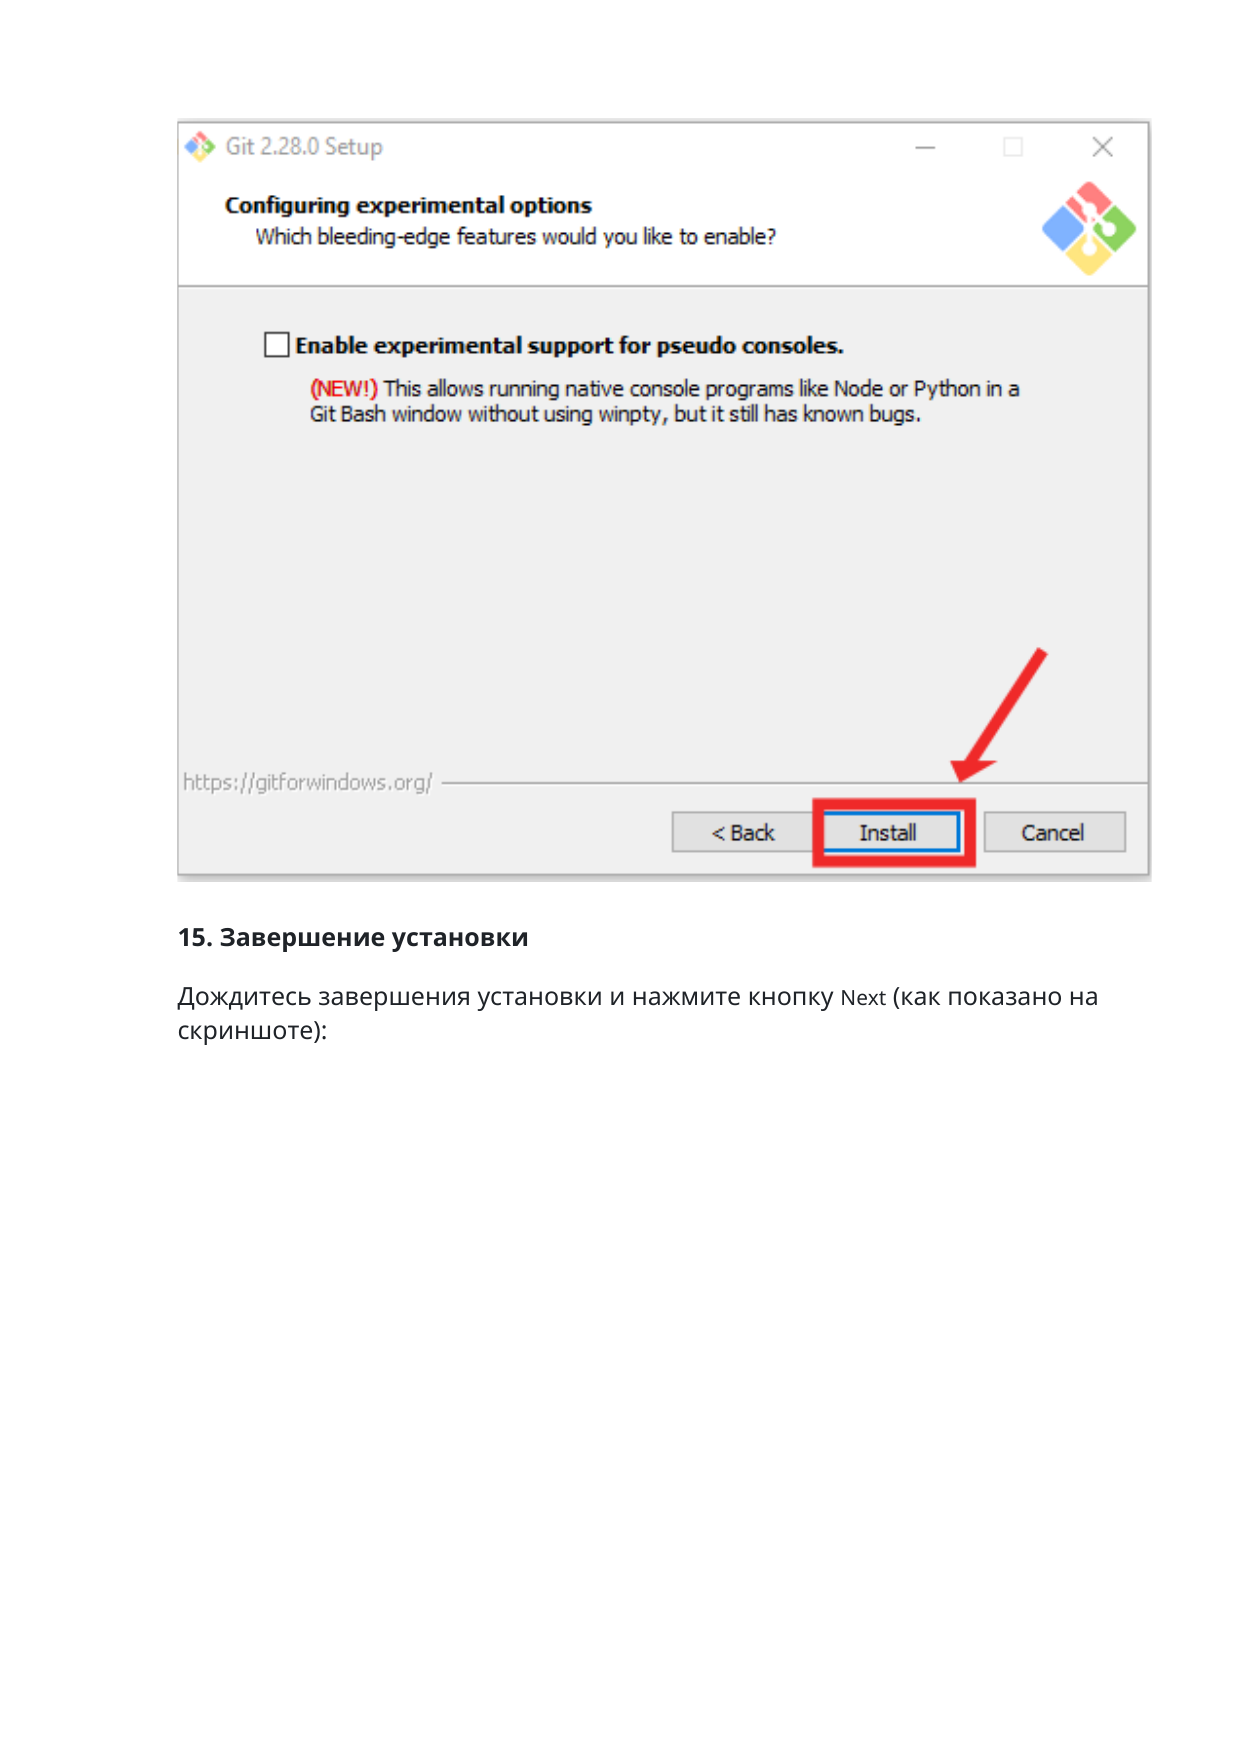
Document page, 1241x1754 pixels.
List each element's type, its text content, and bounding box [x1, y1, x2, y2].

picture [177, 118, 1152, 882]
text 15. Завершение установки [177, 919, 1152, 953]
text Дождитесь завершения установки и нажмите кнопку Next (как показано на скриншоте): [177, 978, 1152, 1047]
